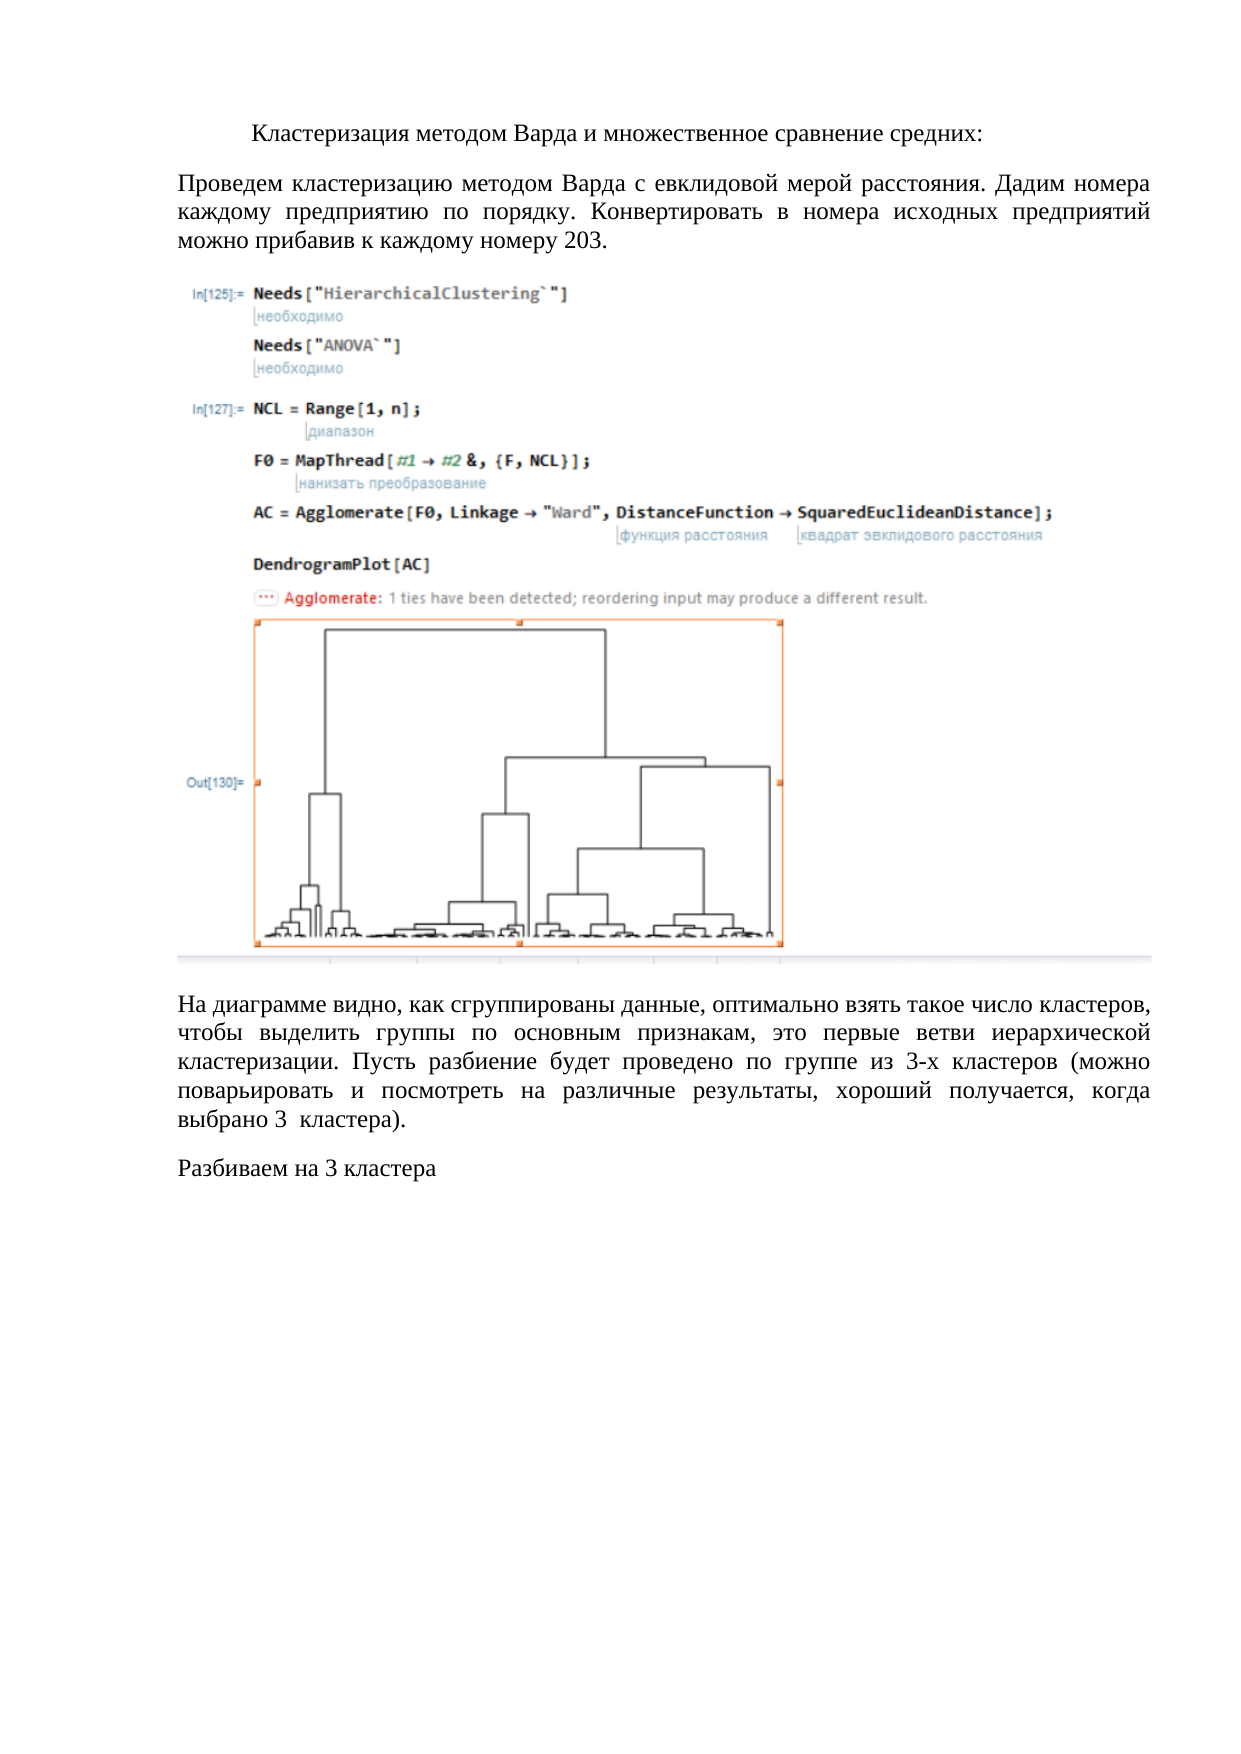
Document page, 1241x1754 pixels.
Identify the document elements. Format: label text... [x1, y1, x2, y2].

text На диаграмме видно, как сгруппированы данные, оптимально взять такое число кластеров, чтобы выделить группы по основным признакам, это первые ветви иерархической кластеризации. Пусть разбиение будет проведено по группе из 3-х кластеров (можно поварьировать и посмотреть на различные результаты, хороший получается, когда выбрано 3 кластера). [177, 989, 1152, 1132]
text Проведем кластеризацию методом Варда с евклидовой мерой расстояния. Дадим номера каждому предприятию по порядку. Конвертировать в номера исходных предприятий можно прибавив к каждому номеру 203. [177, 168, 1152, 254]
text Разбиваем на 3 кластера [177, 1153, 1152, 1182]
picture [177, 274, 1152, 964]
text Кластеризация методом Варда и множественное сравнение средних: [177, 118, 1152, 147]
